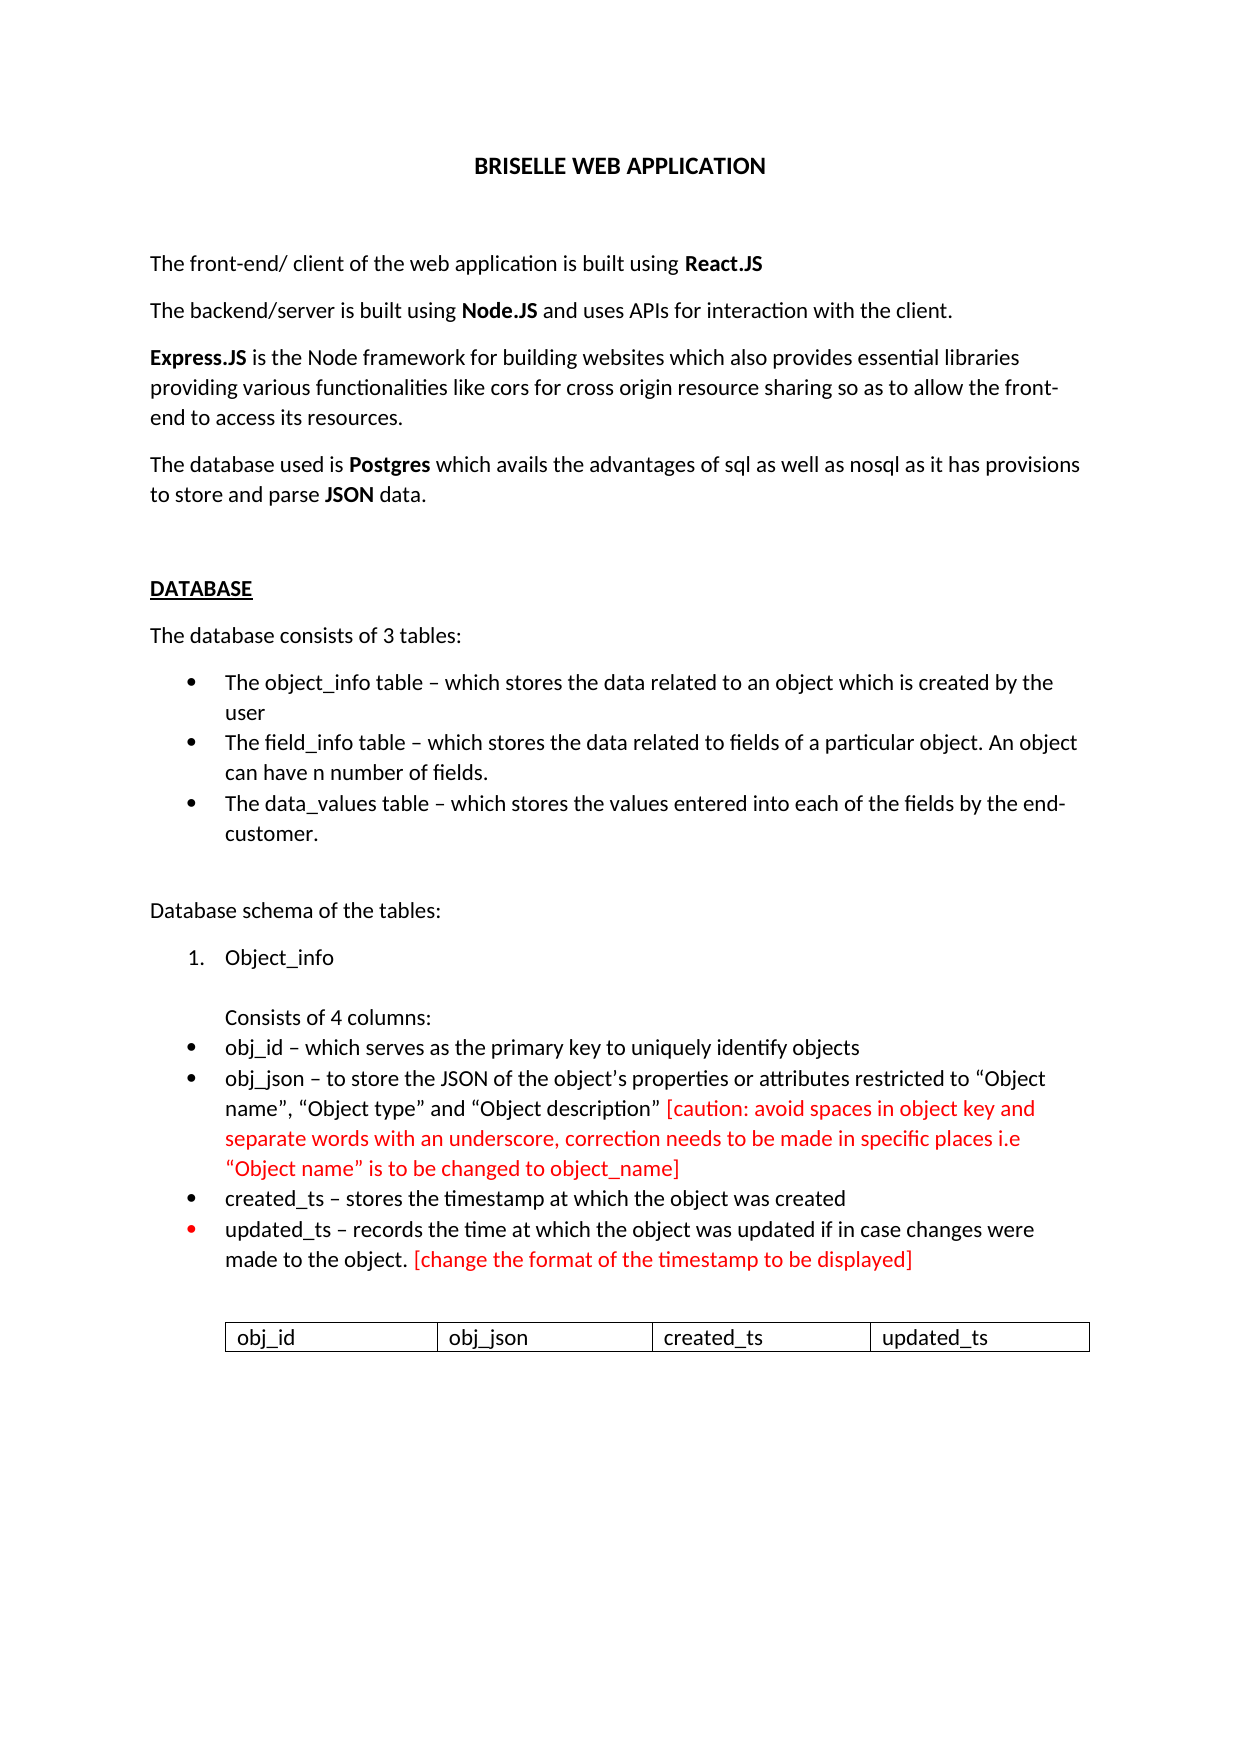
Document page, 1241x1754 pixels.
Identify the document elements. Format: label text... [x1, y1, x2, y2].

list obj_json – to store the JSON of the object’s properties or attributes restricted to “Object name”, “Object type” and “Object description” [caution: avoid spaces in object key and separate words with an underscore, correction needs to be made in specific places i.e “Object name” is to be changed to object_name] [187, 1064, 1090, 1182]
list The field_info table – which stores the data related to fields of a particular object. An object can have n number of fields. [187, 728, 1090, 787]
list Consists of 4 columns: [225, 1003, 1090, 1031]
list Object_info [187, 943, 1090, 971]
list obj_id – which serves as the primary key to uniquely identify objects [187, 1033, 1090, 1062]
list The data_values table – which stores the values entered into each of the fields by the end-customer. [187, 789, 1090, 847]
list updated_ts – records the time at which the object was updated if in case changes were made to the object. [change the format of the timestamp to be displayed] [187, 1215, 1090, 1273]
table_header created_ts [653, 1323, 870, 1351]
text Express.JS is the Node framework for building websites which also provides essential libraries providing various functionalities like cors for cross origin resource sharing so as to allow the front-end to access its resources. [150, 343, 1090, 431]
text The front-end/ client of the web application is built using React.JS [150, 249, 1090, 277]
text The database used is Postgres which avails the advantages of sql as well as nosql as it has provisions to store and parse JSON data. [150, 450, 1090, 508]
list The object_info table – which stores the data related to an object which is created by the user [187, 668, 1090, 726]
table_header updated_ts [871, 1323, 1089, 1351]
text The database consists of 3 tables: [150, 621, 1090, 649]
text Database schema of the tables: [150, 896, 1090, 924]
table_header obj_id [226, 1323, 437, 1351]
text DATABASE [150, 574, 1090, 602]
table_header obj_json [438, 1323, 652, 1351]
text The backend/server is built using Node.JS and uses APIs for interaction with the client. [150, 296, 1090, 324]
text BRISELLE WEB APPLICATION [150, 150, 1090, 181]
list created_ts – stores the timestamp at which the object was created [187, 1184, 1090, 1213]
